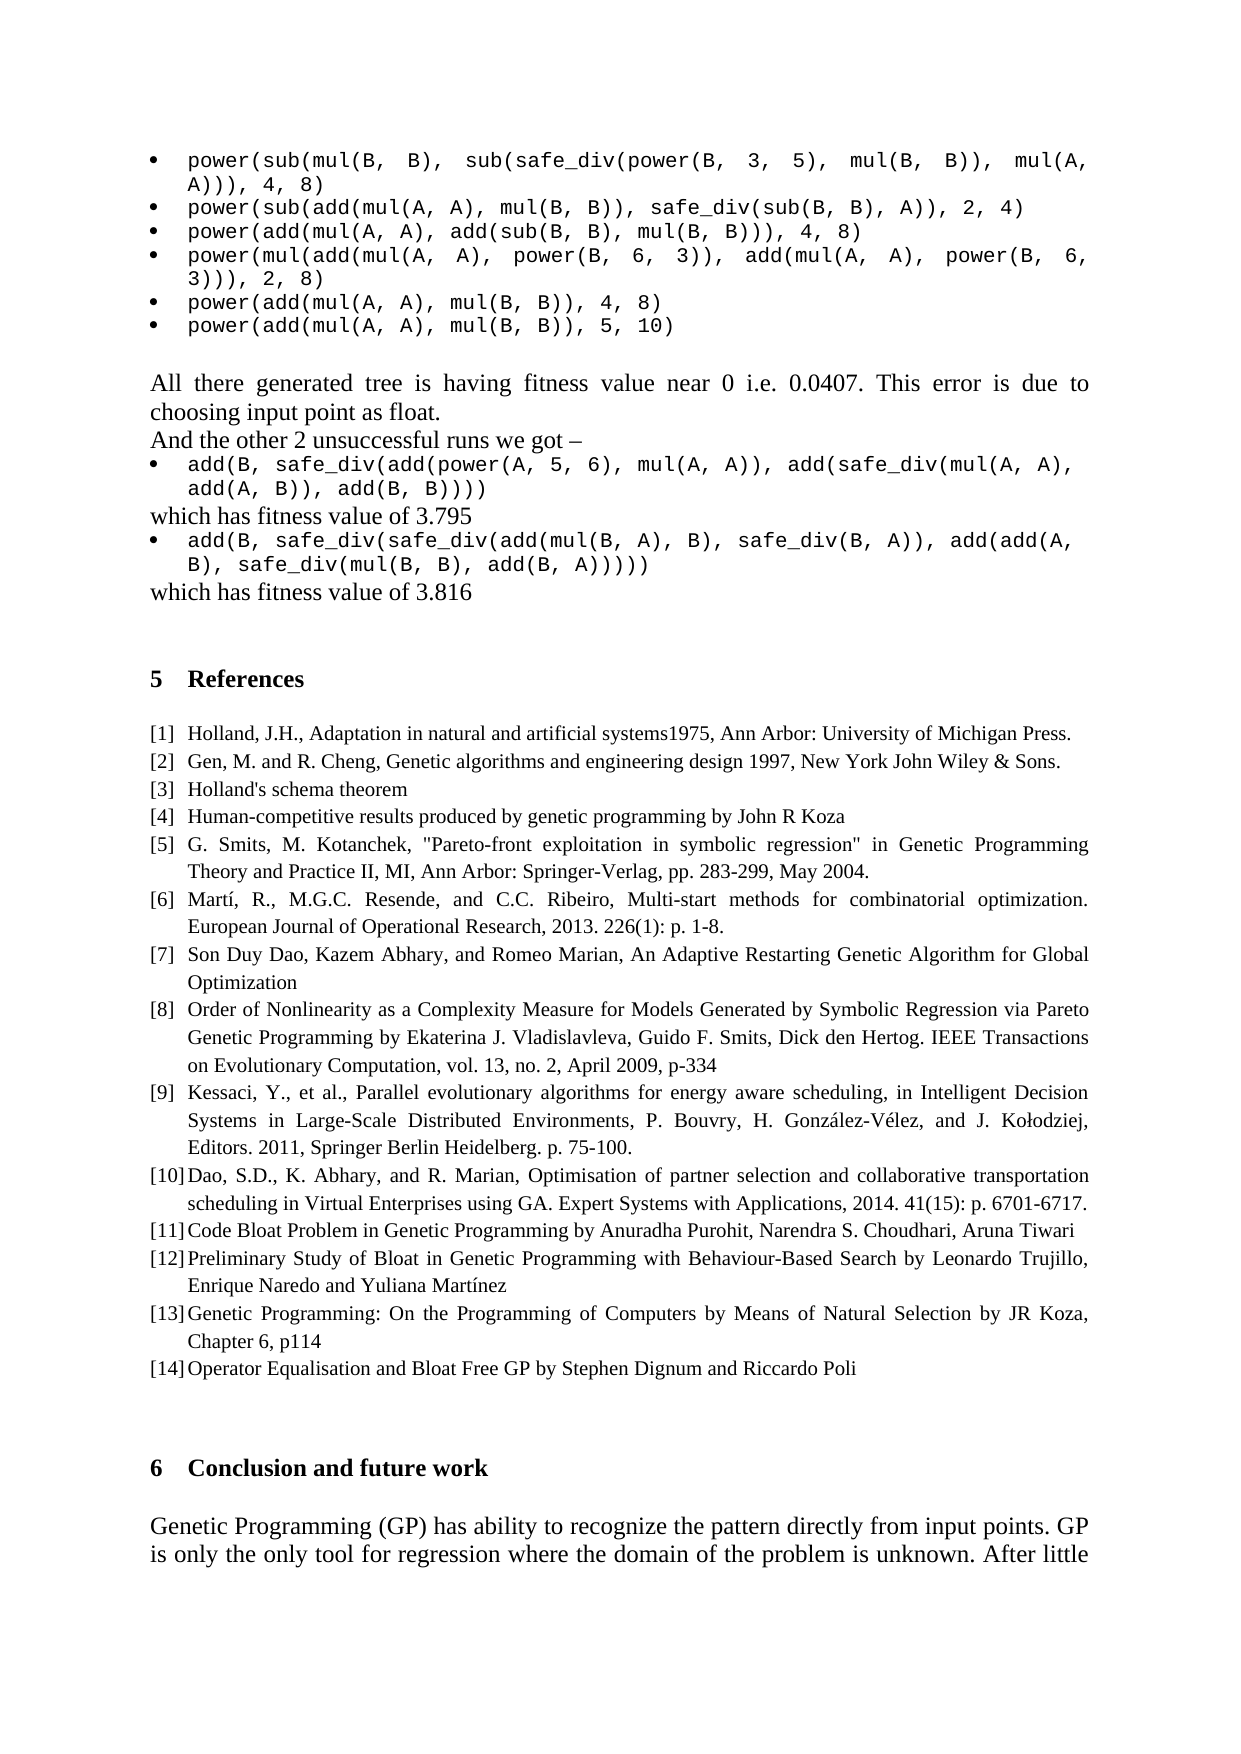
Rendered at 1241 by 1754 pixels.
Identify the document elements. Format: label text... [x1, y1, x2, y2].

text All there generated tree is having fitness value near 0 i.e. 0.0407. This error is due to choosing input point as float. [150, 368, 1090, 425]
list add(B, safe_div(add(power(A, 5, 6), mul(A, A)), add(safe_div(mul(A, A), add(A, B)), add(B, B)))) [150, 454, 1090, 501]
list Code Bloat Problem in Genetic Programming by Anuradha Purohit, Narendra S. Choudhari, Aruna Tiwari [150, 1218, 1090, 1242]
list Preliminary Study of Bloat in Genetic Programming with Behaviour-Based Search by Leonardo Trujillo, Enrique Naredo and Yuliana Martínez [150, 1246, 1090, 1297]
list Holland's schema theorem [150, 776, 1090, 801]
list Order of Nonlinearity as a Complexity Measure for Models Generated by Symbolic Regression via Pareto Genetic Programming by Ekaterina J. Vladislavleva, Guido F. Smits, Dick den Hertog. IEEE Transactions on Evolutionary Computation, vol. 13, no. 2, April 2009, p-334 [150, 997, 1090, 1077]
list Human-competitive results produced by genetic programming by John R Koza [150, 804, 1090, 828]
list Son Duy Dao, Kazem Abhary, and Romeo Marian, An Adaptive Restarting Genetic Algorithm for Global Optimization [150, 942, 1090, 994]
list References [150, 664, 1090, 692]
list power(add(mul(A, A), add(sub(B, B), mul(B, B))), 4, 8) [150, 221, 1090, 244]
list Conclusion and future work [150, 1453, 1090, 1482]
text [150, 1511, 1090, 1568]
text which has fitness value of 3.816 [150, 577, 1090, 606]
list power(mul(add(mul(A, A), power(B, 6, 3)), add(mul(A, A), power(B, 6, 3))), 2, 8) [150, 244, 1090, 292]
list Holland, J.H., Adaptation in natural and artificial systems1975, Ann Arbor: University of Michigan Press. [150, 721, 1090, 745]
list G. Smits, M. Kotanchek, "Pareto-front exploitation in symbolic regression" in Genetic Programming Theory and Practice II, MI, Ann Arbor: Springer-Verlag, pp. 283-299, May 2004. [150, 832, 1090, 883]
text which has fitness value of 3.795 [150, 501, 1090, 530]
list Kessaci, Y., et al., Parallel evolutionary algorithms for energy aware scheduling, in Intelligent Decision Systems in Large-Scale Distributed Environments, P. Bouvry, H. González-Vélez, and J. Kołodziej, Editors. 2011, Springer Berlin Heidelberg. p. 75-100. [150, 1080, 1090, 1159]
list Dao, S.D., K. Abhary, and R. Marian, Optimisation of partner selection and collaborative transportation scheduling in Virtual Enterprises using GA. Expert Systems with Applications, 2014. 41(15): p. 6701-6717. [150, 1163, 1090, 1214]
list power(sub(mul(B, B), sub(safe_div(power(B, 3, 5), mul(B, B)), mul(A, A))), 4, 8) [150, 150, 1090, 197]
list power(sub(add(mul(A, A), mul(B, B)), safe_div(sub(B, B), A)), 2, 4) [150, 197, 1090, 221]
list power(add(mul(A, A), mul(B, B)), 5, 10) [150, 316, 1090, 339]
text And the other 2 unsuccessful runs we got – [150, 425, 1090, 454]
list power(add(mul(A, A), mul(B, B)), 4, 8) [150, 292, 1090, 316]
list Operator Equalisation and Bloat Free GP by Stephen Dignum and Riccardo Poli [150, 1356, 1090, 1380]
list add(B, safe_div(safe_div(add(mul(B, A), B), safe_div(B, A)), add(add(A, B), safe_div(mul(B, B), add(B, A))))) [150, 530, 1090, 577]
list Genetic Programming: On the Programming of Computers by Means of Natural Selection by JR Koza, Chapter 6, p114 [150, 1301, 1090, 1353]
list Martí, R., M.G.C. Resende, and C.C. Ribeiro, Multi-start methods for combinatorial optimization. European Journal of Operational Research, 2013. 226(1): p. 1-8. [150, 887, 1090, 938]
list Gen, M. and R. Cheng, Genetic algorithms and engineering design 1997, New York John Wiley & Sons. [150, 749, 1090, 773]
